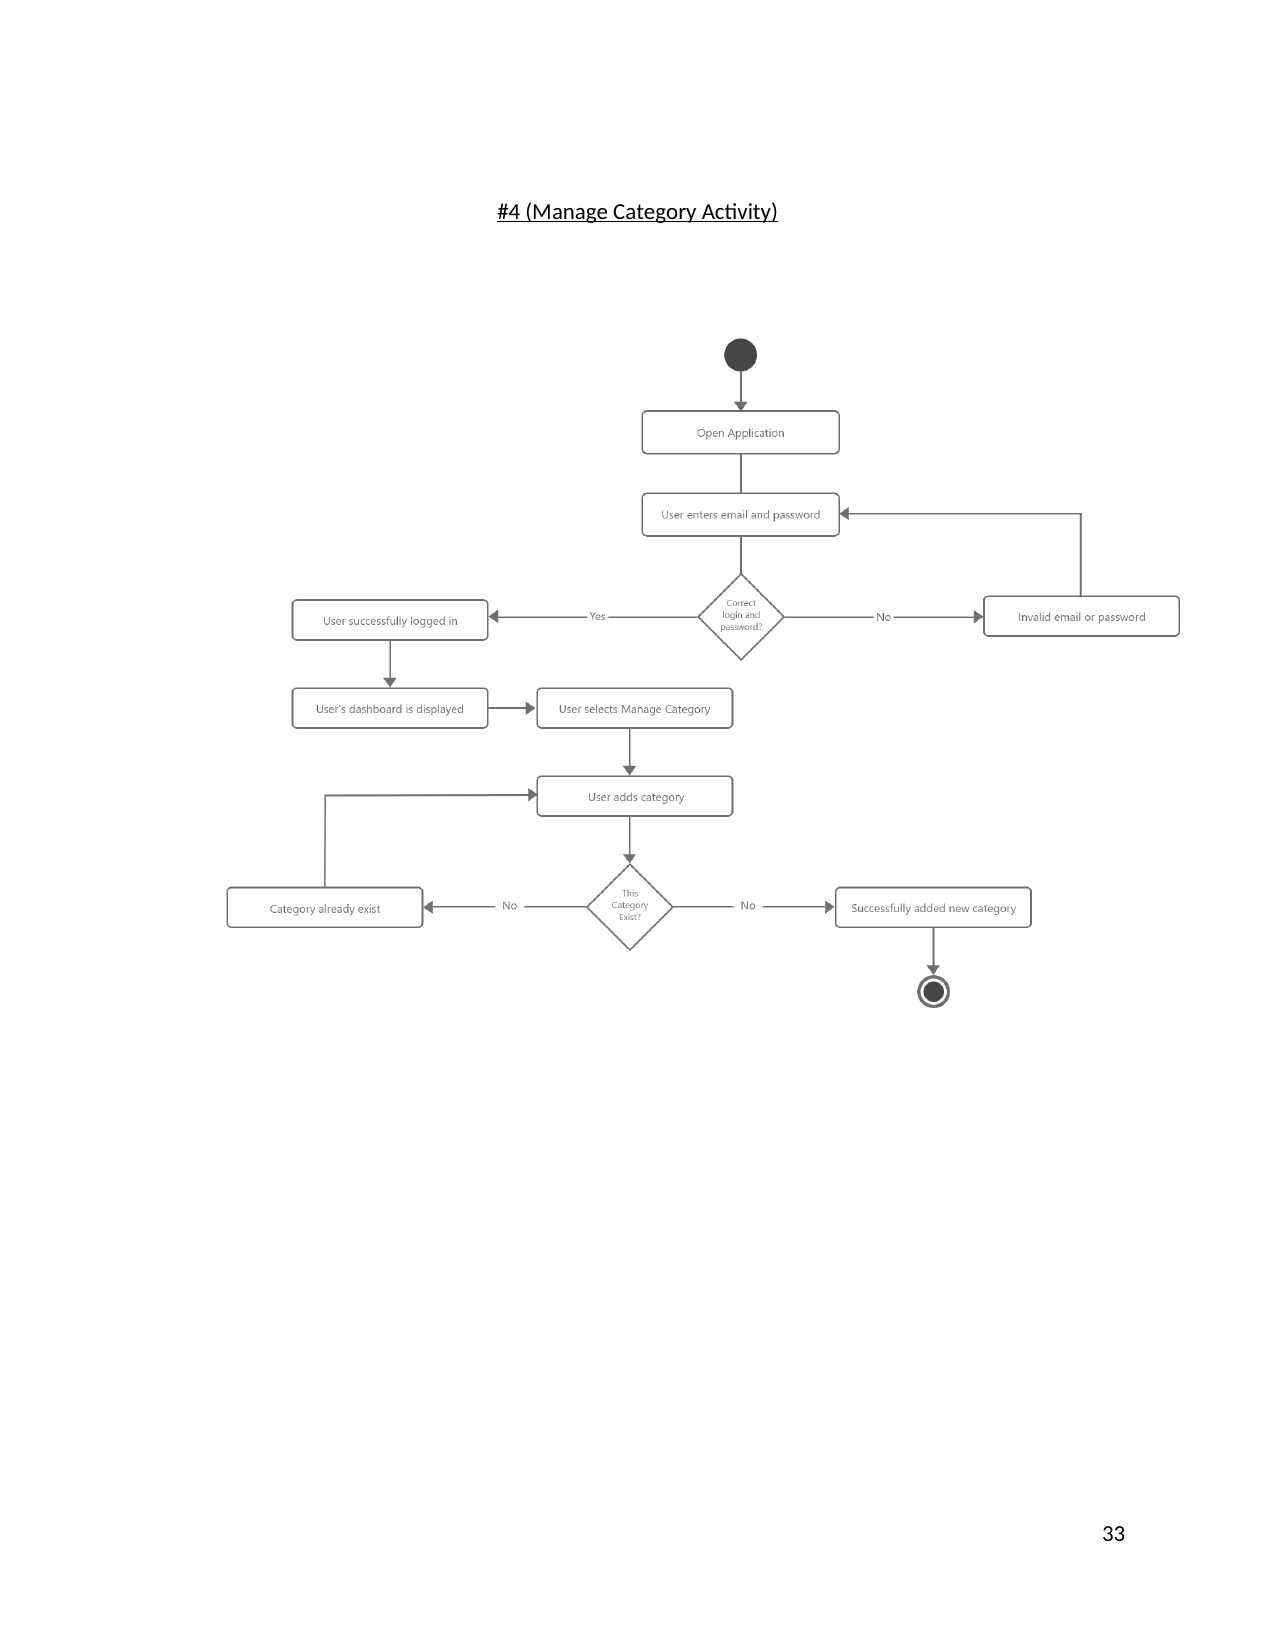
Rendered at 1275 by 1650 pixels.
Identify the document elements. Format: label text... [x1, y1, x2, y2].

text #4 (Manage Category Activity) [150, 197, 1125, 225]
picture [150, 290, 1240, 1067]
